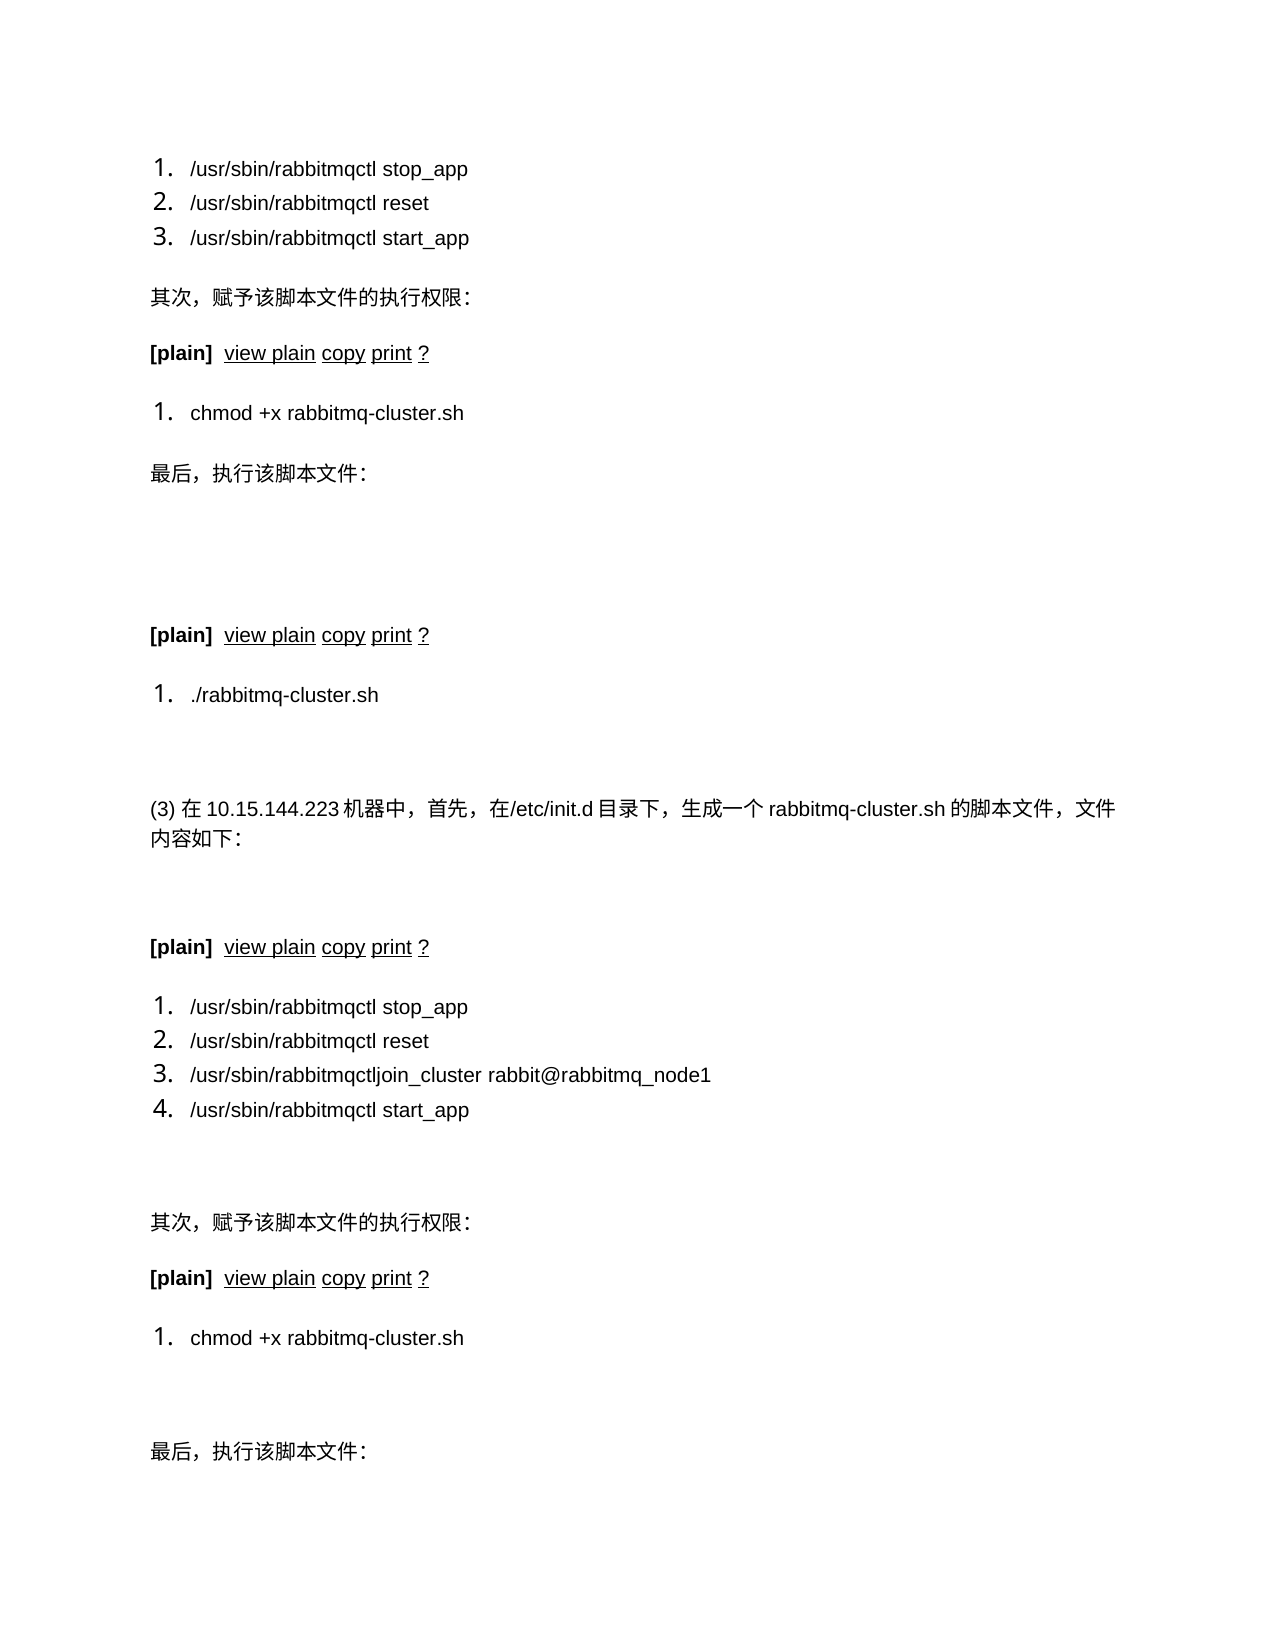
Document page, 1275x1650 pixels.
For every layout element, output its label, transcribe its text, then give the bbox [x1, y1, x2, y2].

text 最后，执行该脚本文件： [150, 457, 1125, 487]
text 其次，赋予该脚本文件的执行权限： [150, 1207, 1125, 1237]
list /usr/sbin/rabbitmqctl start_app [153, 218, 1125, 252]
text 其次，赋予该脚本文件的执行权限： [150, 281, 1125, 312]
list /usr/sbin/rabbitmqctljoin_cluster rabbit@rabbitmq_node1 [153, 1056, 1125, 1090]
list chmod +x rabbitmq-cluster.sh [153, 1319, 1125, 1353]
text (3) 在10.15.144.223机器中，首先，在/etc/init.d目录下，生成一个rabbitmq-cluster.sh的脚本文件，文件内容如下： [150, 792, 1125, 853]
list /usr/sbin/rabbitmqctl reset [153, 1022, 1125, 1056]
text [plain] view plain copy print ? [150, 623, 1125, 647]
text [plain] view plain copy print ? [150, 341, 1125, 365]
list chmod +x rabbitmq-cluster.sh [153, 394, 1125, 428]
text [plain] view plain copy print ? [150, 1266, 1125, 1290]
list /usr/sbin/rabbitmqctl stop_app [153, 150, 1125, 184]
text 最后，执行该脚本文件： [150, 1435, 1125, 1466]
list ./rabbitmq-cluster.sh [153, 676, 1125, 710]
list /usr/sbin/rabbitmqctl stop_app [153, 988, 1125, 1022]
list /usr/sbin/rabbitmqctl start_app [153, 1090, 1125, 1124]
list /usr/sbin/rabbitmqctl reset [153, 184, 1125, 218]
text [plain] view plain copy print ? [150, 935, 1125, 959]
